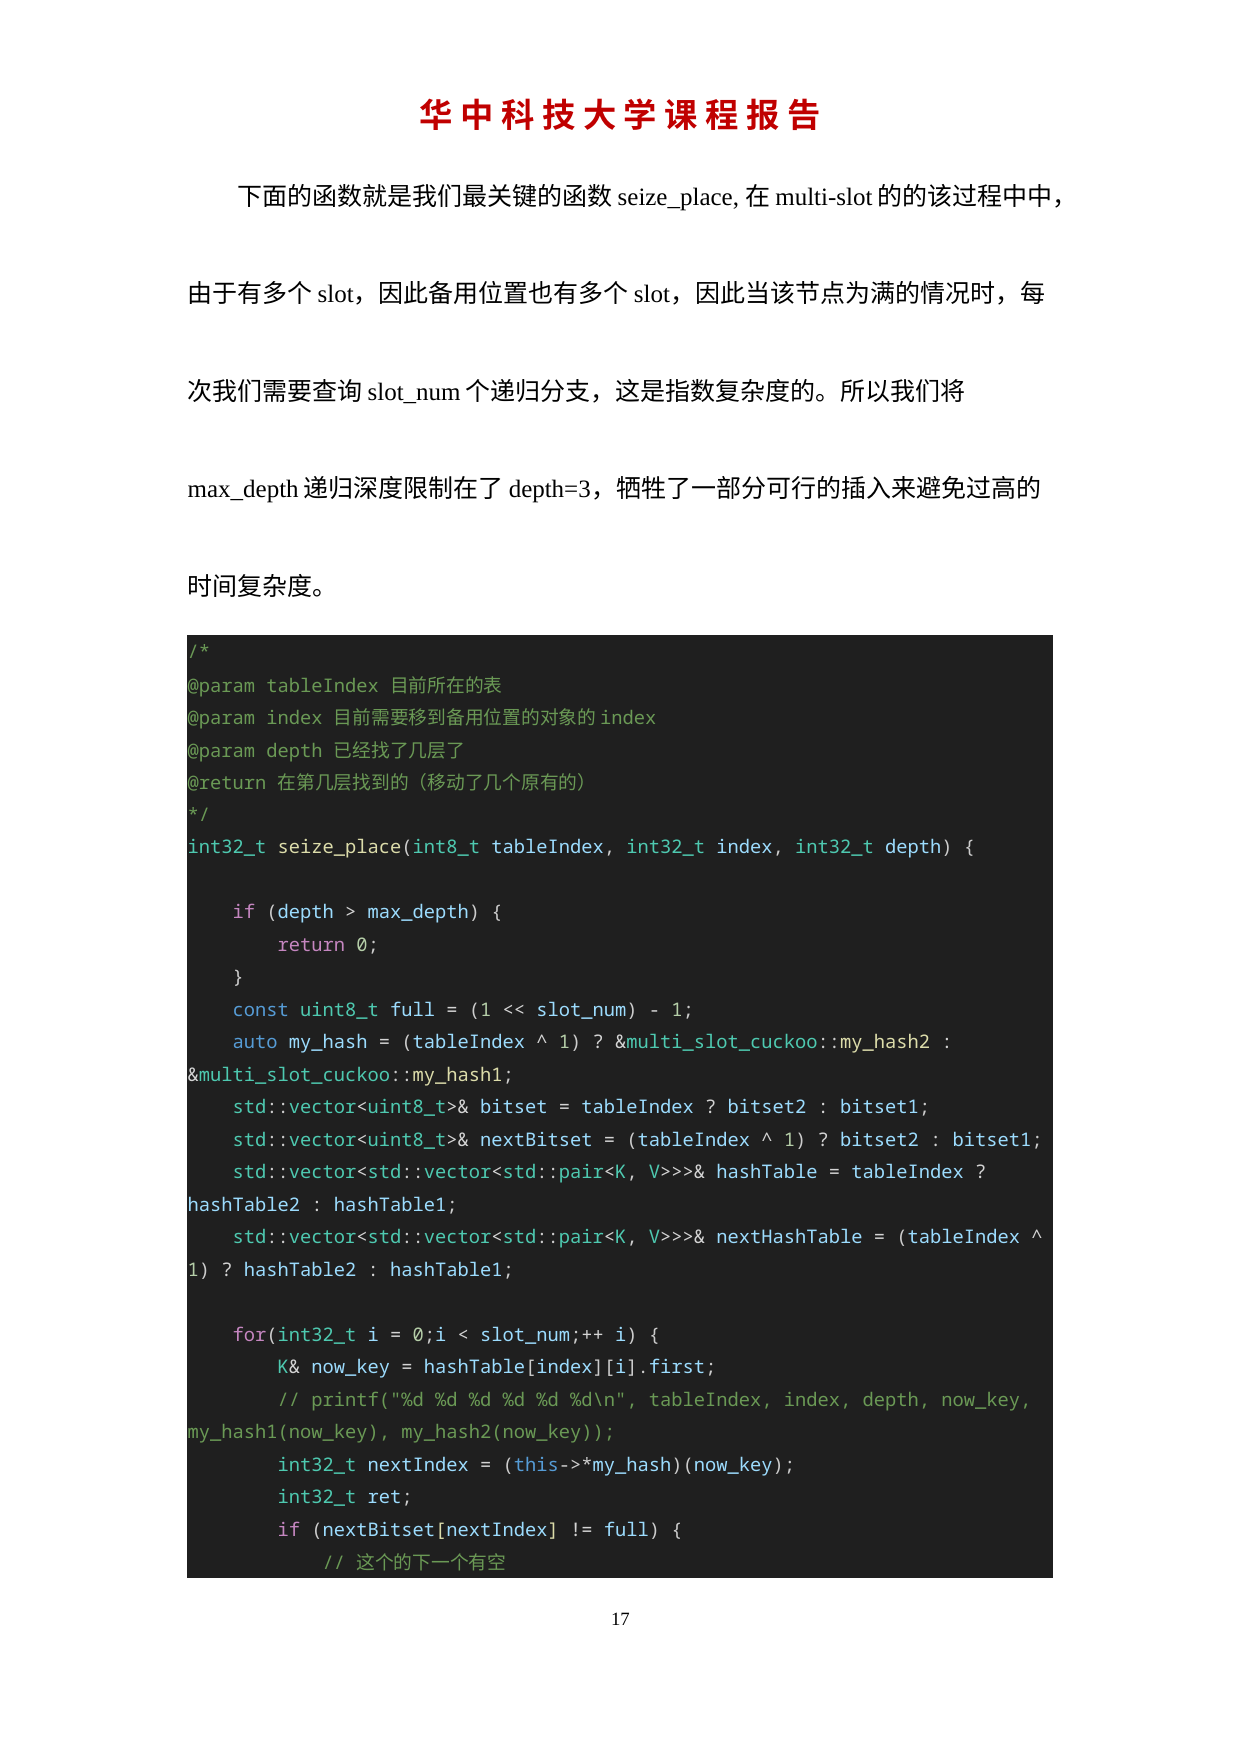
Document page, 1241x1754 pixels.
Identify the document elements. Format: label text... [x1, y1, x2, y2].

text if (depth > max_depth) { [187, 895, 1053, 928]
text std::vector<std::vector<std::pair<K, V>>>& hashTable = tableIndex ? hashTable2 : hashTable1; [187, 1155, 1053, 1220]
text */ [187, 798, 1053, 830]
text // 这个的下一个有空 [187, 1545, 1053, 1578]
text if (nextBitset[nextIndex] != full) { [187, 1513, 1053, 1545]
text int32_t seize_place(int8_t tableIndex, int32_t index, int32_t depth) { [187, 830, 1053, 863]
text const uint8_t full = (1 << slot_num) - 1; [187, 993, 1053, 1025]
text K& now_key = hashTable[index][i].first; [187, 1350, 1053, 1383]
text for(int32_t i = 0;i < slot_num;++ i) { [187, 1318, 1053, 1350]
text std::vector<uint8_t>& nextBitset = (tableIndex ^ 1) ? bitset2 : bitset1; [187, 1123, 1053, 1155]
text @return 在第几层找到的（移动了几个原有的） [187, 765, 1053, 798]
text int32_t nextIndex = (this->*my_hash)(now_key); [187, 1448, 1053, 1480]
text int32_t ret; [187, 1480, 1053, 1513]
text 下面的函数就是我们最关键的函数seize_place, 在multi-slot的的该过程中中，由于有多个slot，因此备用位置也有多个slot，因此当该节点为满的情况时，每次我们需要查询slot_num个递归分支，这是指数复杂度的。所以我们将max_depth递归深度限制在了depth=3，牺牲了一部分可行的插入来避免过高的时间复杂度。 [187, 162, 1053, 617]
text std::vector<uint8_t>& bitset = tableIndex ? bitset2 : bitset1; [187, 1090, 1053, 1123]
text /* [187, 635, 1053, 668]
text @param index 目前需要移到备用位置的对象的index [187, 700, 1053, 733]
text } [187, 960, 1053, 993]
text return 0; [187, 928, 1053, 960]
text @param depth 已经找了几层了 [187, 733, 1053, 765]
text std::vector<std::vector<std::pair<K, V>>>& nextHashTable = (tableIndex ^ 1) ? hashTable2 : hashTable1; [187, 1220, 1053, 1285]
text auto my_hash = (tableIndex ^ 1) ? &multi_slot_cuckoo::my_hash2 : &multi_slot_cuckoo::my_hash1; [187, 1025, 1053, 1090]
text @param tableIndex 目前所在的表 [187, 668, 1053, 700]
text // printf("%d %d %d %d %d %d\n", tableIndex, index, depth, now_key, my_hash1(now_key), my_hash2(now_key)); [187, 1383, 1053, 1448]
